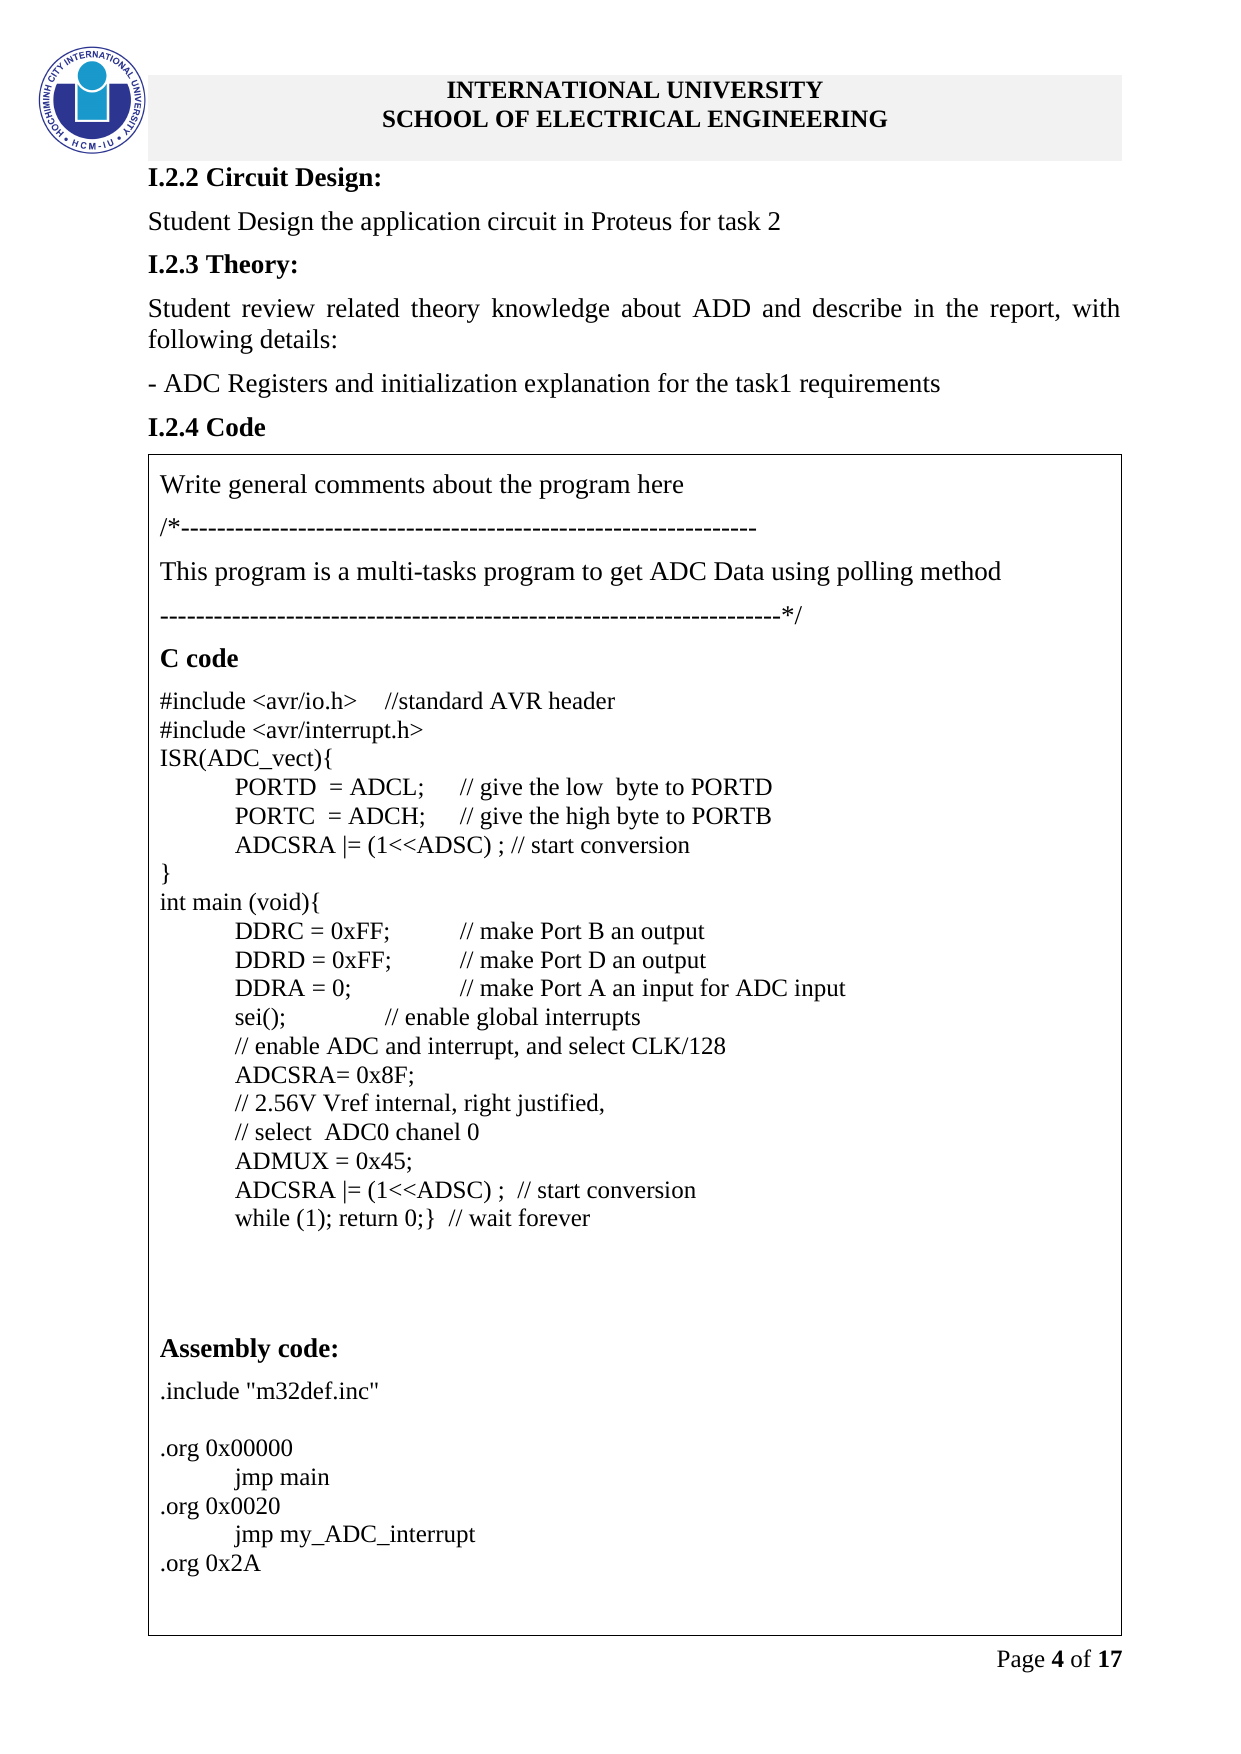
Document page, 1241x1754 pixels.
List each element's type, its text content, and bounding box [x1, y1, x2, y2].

picture [35, 43, 148, 158]
list I.2.2 Circuit Design: [148, 161, 1122, 192]
list Student review related theory knowledge about ADD and describe in the report, with following details: [148, 292, 1122, 354]
list I.2.3 Theory: [148, 248, 1122, 280]
list Student Design the application circuit in Proteus for task 2 [148, 205, 1122, 236]
list - ADC Registers and initialization explanation for the task1 requirements [148, 367, 1122, 398]
list I.2.4 Code [148, 411, 1122, 442]
